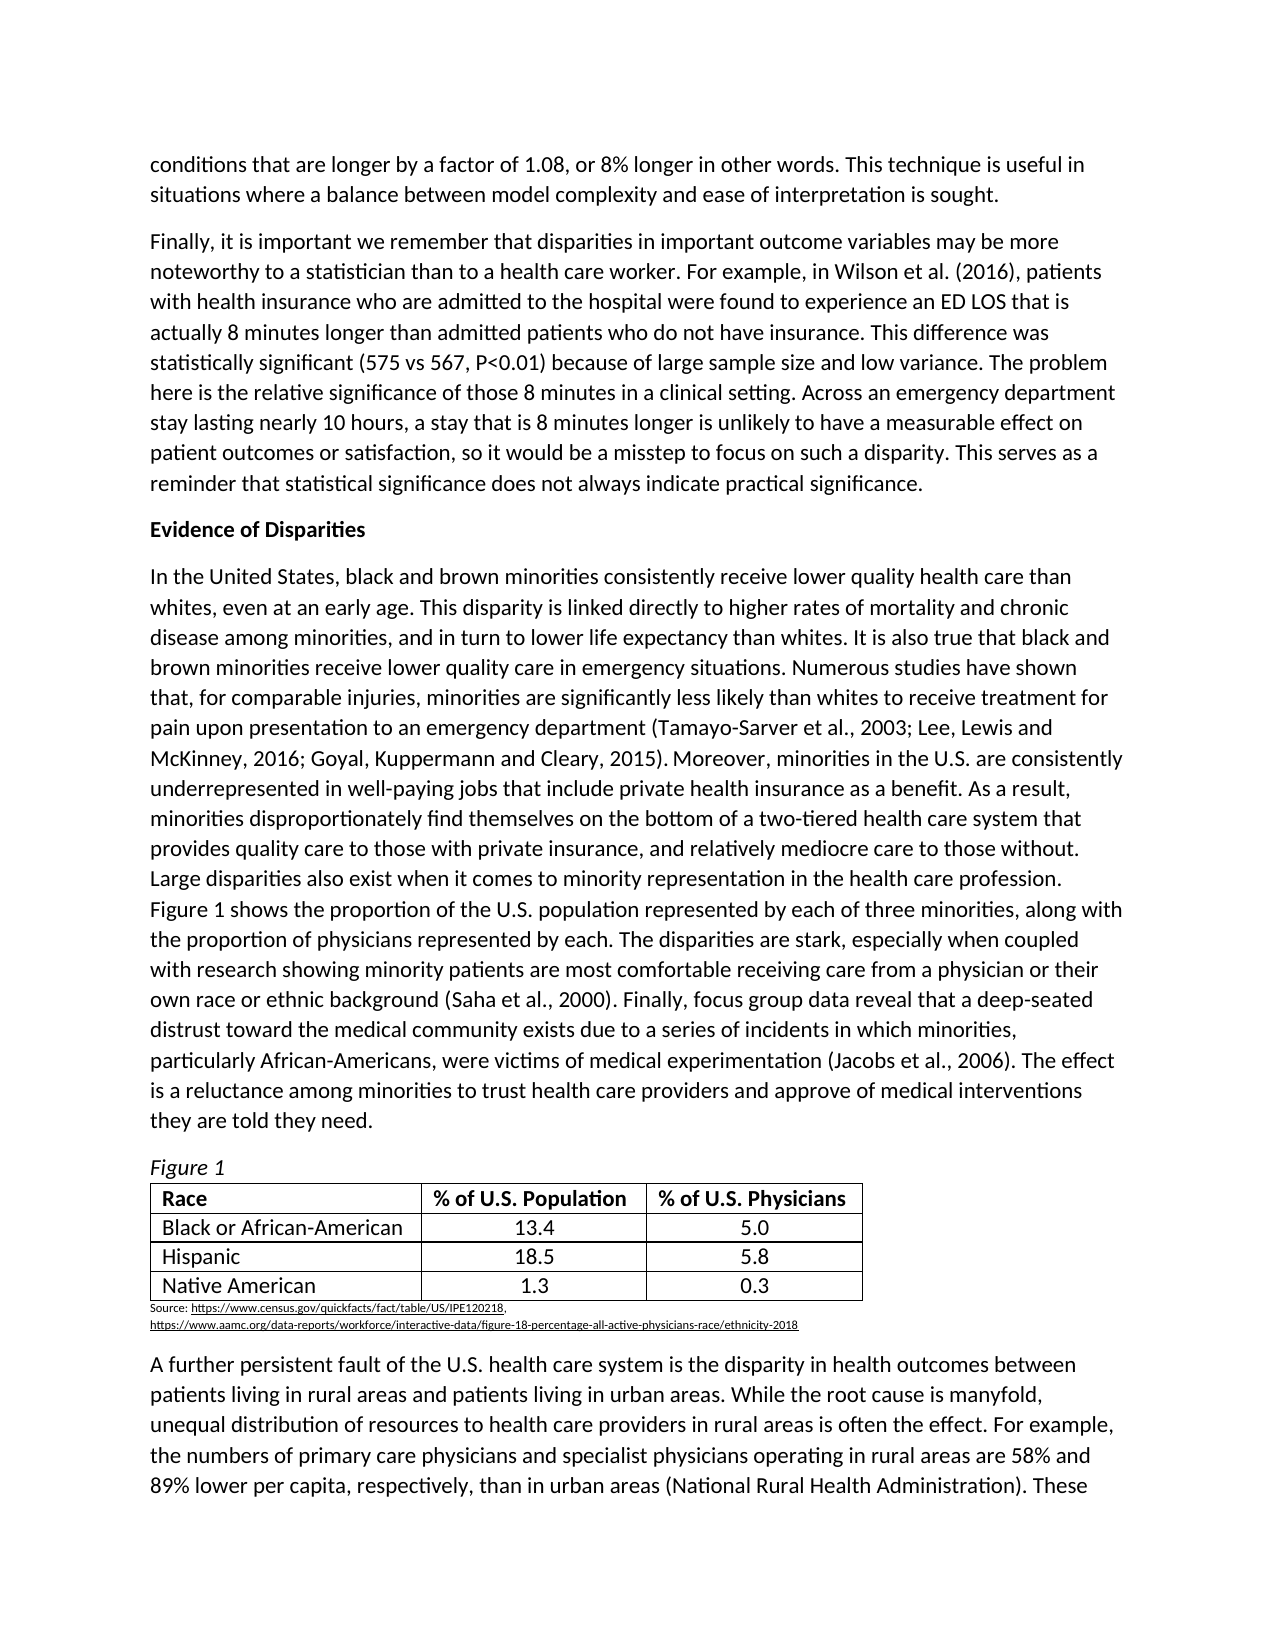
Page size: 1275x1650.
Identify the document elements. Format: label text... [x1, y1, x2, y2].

text Finally, it is important we remember that disparities in important outcome variables may be more noteworthy to a statistician than to a health care worker. For example, in Wilson et al. (2016), patients with health insurance who are admitted to the hospital were found to experience an ED LOS that is actually 8 minutes longer than admitted patients who do not have insurance. This difference was statistically significant (575 vs 567, P<0.01) because of large sample size and low variance. The problem here is the relative significance of those 8 minutes in a clinical setting. Across an emergency department stay lasting nearly 10 hours, a stay that is 8 minutes longer is unlikely to have a measurable effect on patient outcomes or satisfaction, so it would be a misstep to focus on such a disparity. This serves as a reminder that statistical significance does not always indicate practical significance. [150, 227, 1125, 497]
table_cell 13.4 [422, 1214, 646, 1241]
text In the United States, black and brown minorities consistently receive lower quality health care than whites, even at an early age. This disparity is linked directly to higher rates of mortality and chronic disease among minorities, and in turn to lower life expectancy than whites. It is also true that black and brown minorities receive lower quality care in emergency situations. Numerous studies have shown that, for comparable injuries, minorities are significantly less likely than whites to receive treatment for pain upon presentation to an emergency department (Tamayo-Sarver et al., 2003; Lee, Lewis and McKinney, 2016; Goyal, Kuppermann and Cleary, 2015). Moreover, minorities in the U.S. are consistently underrepresented in well-paying jobs that include private health insurance as a benefit. As a result, minorities disproportionately find themselves on the bottom of a two-tiered health care system that provides quality care to those with private insurance, and relatively mediocre care to those without. Large disparities also exist when it comes to minority representation in the health care profession. Figure 1 shows the proportion of the U.S. population represented by each of three minorities, along with the proportion of physicians represented by each. The disparities are stark, especially when coupled with research showing minority patients are most comfortable receiving care from a physician or their own race or ethnic background (Saha et al., 2000). Finally, focus group data reveal that a deep-seated distrust toward the medical community exists due to a series of incidents in which minorities, particularly African-Americans, were victims of medical experimentation (Jacobs et al., 2006). The effect is a reluctance among minorities to trust health care providers and approve of medical interventions they are told they need. [150, 562, 1125, 1134]
text Source: https://www.census.gov/quickfacts/fact/table/US/IPE120218, https://www.aamc.org/data-reports/workforce/interactive-data/figure-18-percentage-all-active-physicians-race/ethnicity-2018 [150, 1301, 1125, 1332]
table_cell 5.8 [647, 1243, 862, 1271]
text Evidence of Disparities [150, 516, 1125, 544]
table_cell Black or African-American [151, 1214, 421, 1241]
table_header % of U.S. Population [422, 1184, 646, 1212]
table_cell 0.3 [647, 1272, 862, 1299]
table_header Race [151, 1184, 421, 1212]
table_cell 1.3 [422, 1272, 646, 1299]
table_cell 5.0 [647, 1214, 862, 1241]
table_cell Native American [151, 1272, 421, 1299]
text Figure 1 [150, 1153, 1125, 1181]
table_cell 18.5 [422, 1243, 646, 1271]
table_cell Hispanic [151, 1243, 421, 1271]
table_header % of U.S. Physicians [647, 1184, 862, 1212]
